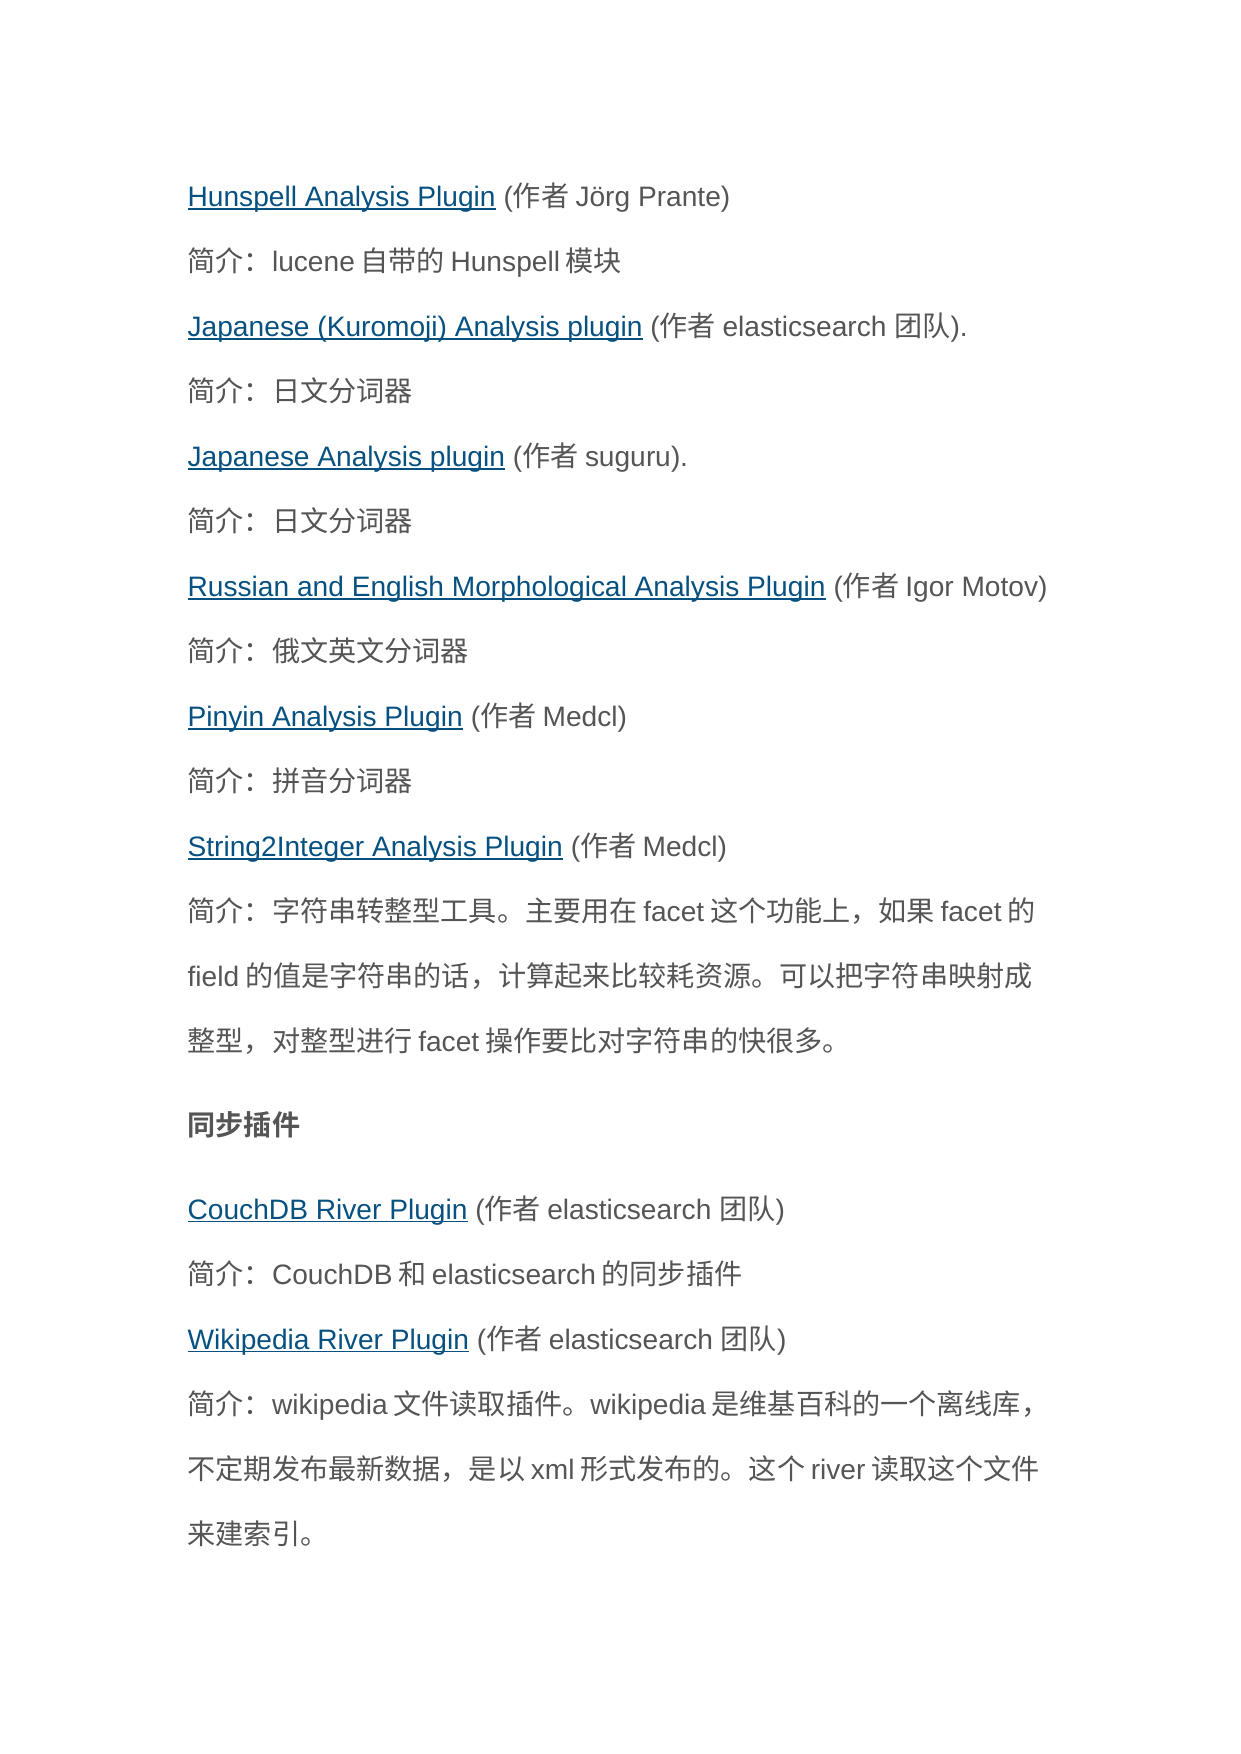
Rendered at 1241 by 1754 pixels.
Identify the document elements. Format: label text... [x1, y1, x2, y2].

text 同步插件 [187, 1091, 1053, 1156]
text 简介：lucene自带的Hunspell模块 [187, 227, 1053, 292]
text 简介：日文分词器 [187, 487, 1053, 552]
text 简介：拼音分词器 [187, 747, 1053, 812]
text Russian and English Morphological Analysis Plugin (作者 Igor Motov) [187, 552, 1053, 617]
text 简介：俄文英文分词器 [187, 617, 1053, 682]
text Hunspell Analysis Plugin (作者 Jörg Prante) [187, 162, 1053, 227]
text 简介：wikipedia文件读取插件。wikipedia是维基百科的一个离线库，不定期发布最新数据，是以xml形式发布的。这个river读取这个文件来建索引。 [187, 1369, 1053, 1564]
text Japanese (Kuromoji) Analysis plugin (作者 elasticsearch 团队). [187, 292, 1053, 357]
text 简介：字符串转整型工具。主要用在facet这个功能上，如果facet的field的值是字符串的话，计算起来比较耗资源。可以把字符串映射成整型，对整型进行facet操作要比对字符串的快很多。 [187, 877, 1053, 1072]
text Pinyin Analysis Plugin (作者 Medcl) [187, 682, 1053, 747]
text 简介：日文分词器 [187, 357, 1053, 422]
text Wikipedia River Plugin (作者 elasticsearch 团队) [187, 1304, 1053, 1369]
text CouchDB River Plugin (作者 elasticsearch 团队) [187, 1174, 1053, 1239]
text 简介：CouchDB和elasticsearch的同步插件 [187, 1239, 1053, 1304]
text Japanese Analysis plugin (作者 suguru). [187, 422, 1053, 487]
text String2Integer Analysis Plugin (作者 Medcl) [187, 812, 1053, 877]
